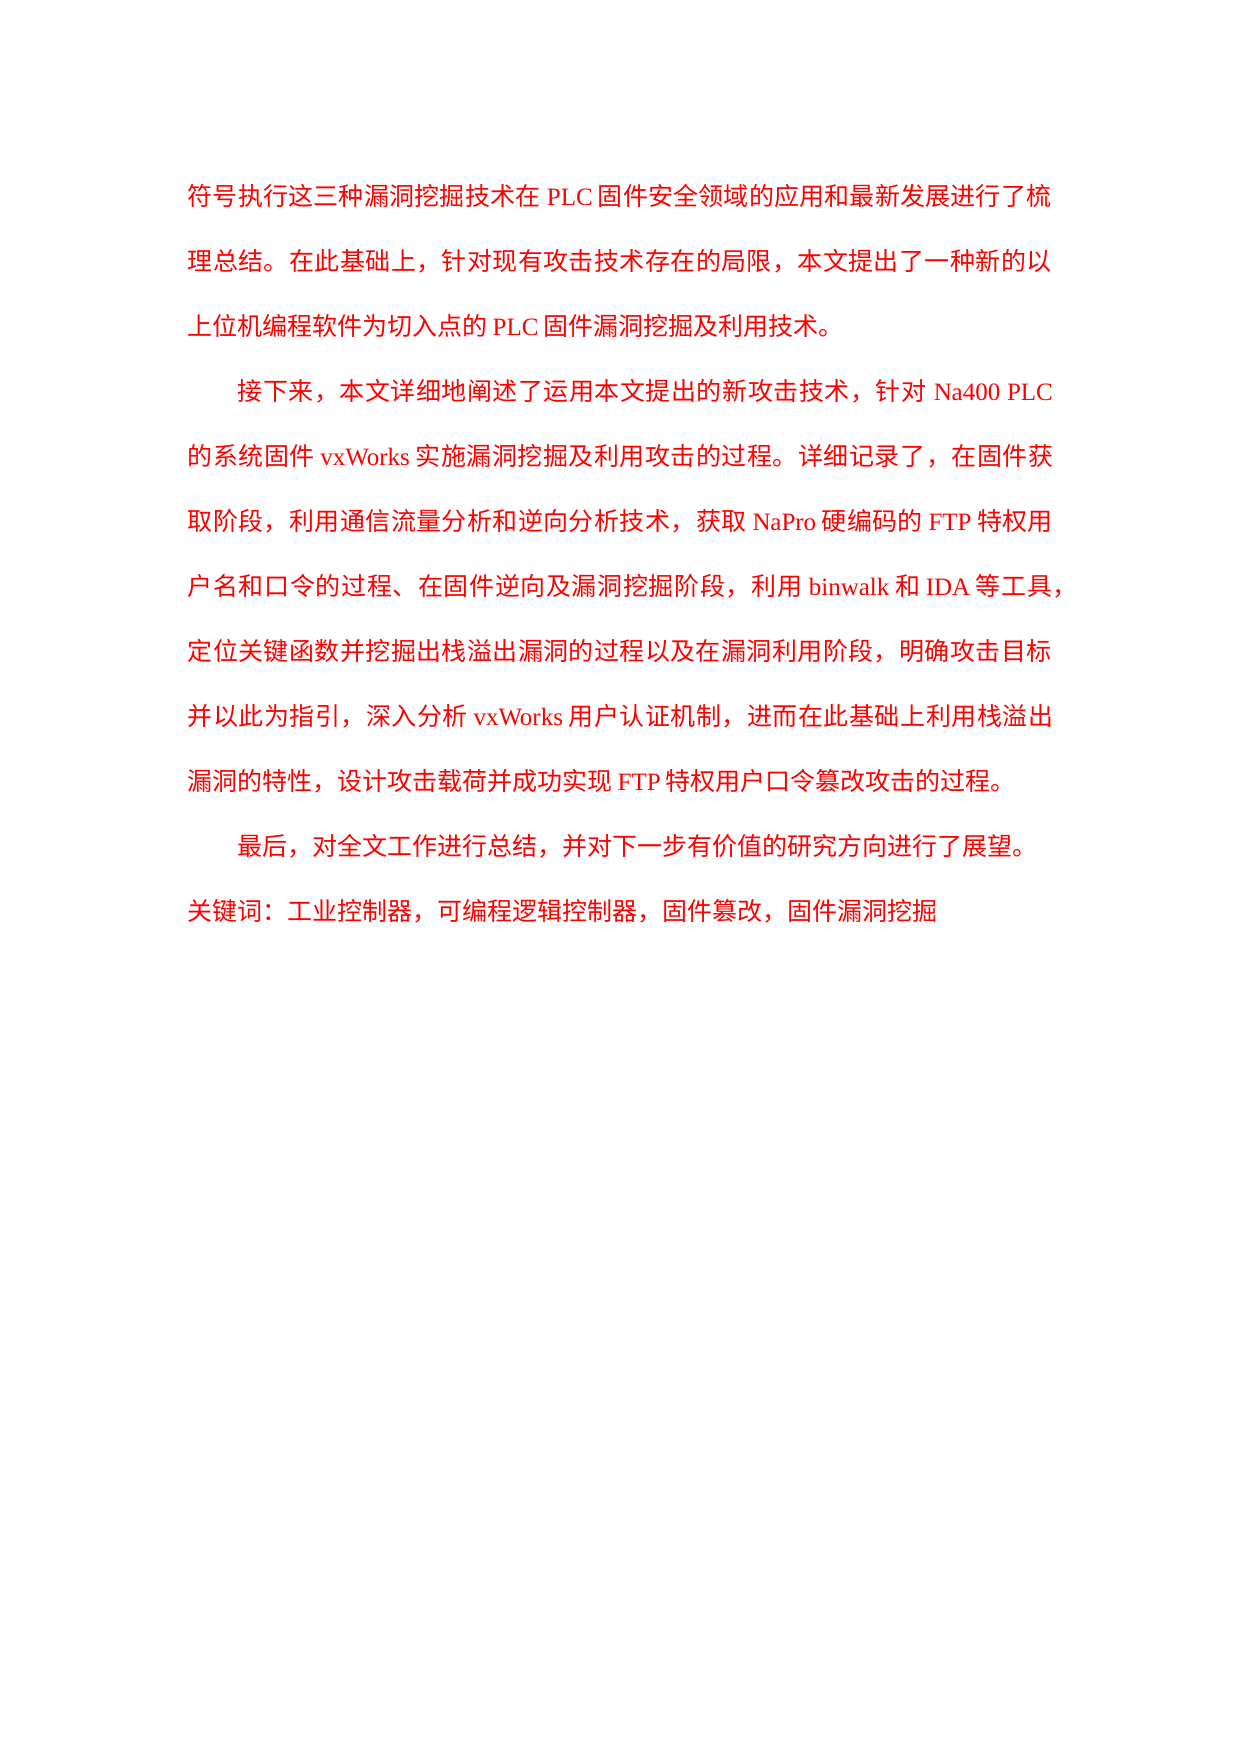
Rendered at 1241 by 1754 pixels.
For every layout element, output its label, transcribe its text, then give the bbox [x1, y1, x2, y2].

text 关键词：工业控制器，可编程逻辑控制器，固件篡改，固件漏洞挖掘 [187, 877, 1053, 942]
text 最后，对全文工作进行总结，并对下一步有价值的研究方向进行了展望。 [187, 812, 1053, 877]
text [187, 162, 1053, 357]
text 接下来，本文详细地阐述了运用本文提出的新攻击技术，针对Na400 PLC的系统固件vxWorks实施漏洞挖掘及利用攻击的过程。详细记录了，在固件获取阶段，利用通信流量分析和逆向分析技术，获取NaPro硬编码的FTP特权用户名和口令的过程、在固件逆向及漏洞挖掘阶段，利用binwalk和IDA等工具，定位关键函数并挖掘出栈溢出漏洞的过程以及在漏洞利用阶段，明确攻击目标并以此为指引，深入分析vxWorks用户认证机制，进而在此基础上利用栈溢出漏洞的特性，设计攻击载荷并成功实现FTP特权用户口令篡改攻击的过程。 [187, 357, 1053, 812]
